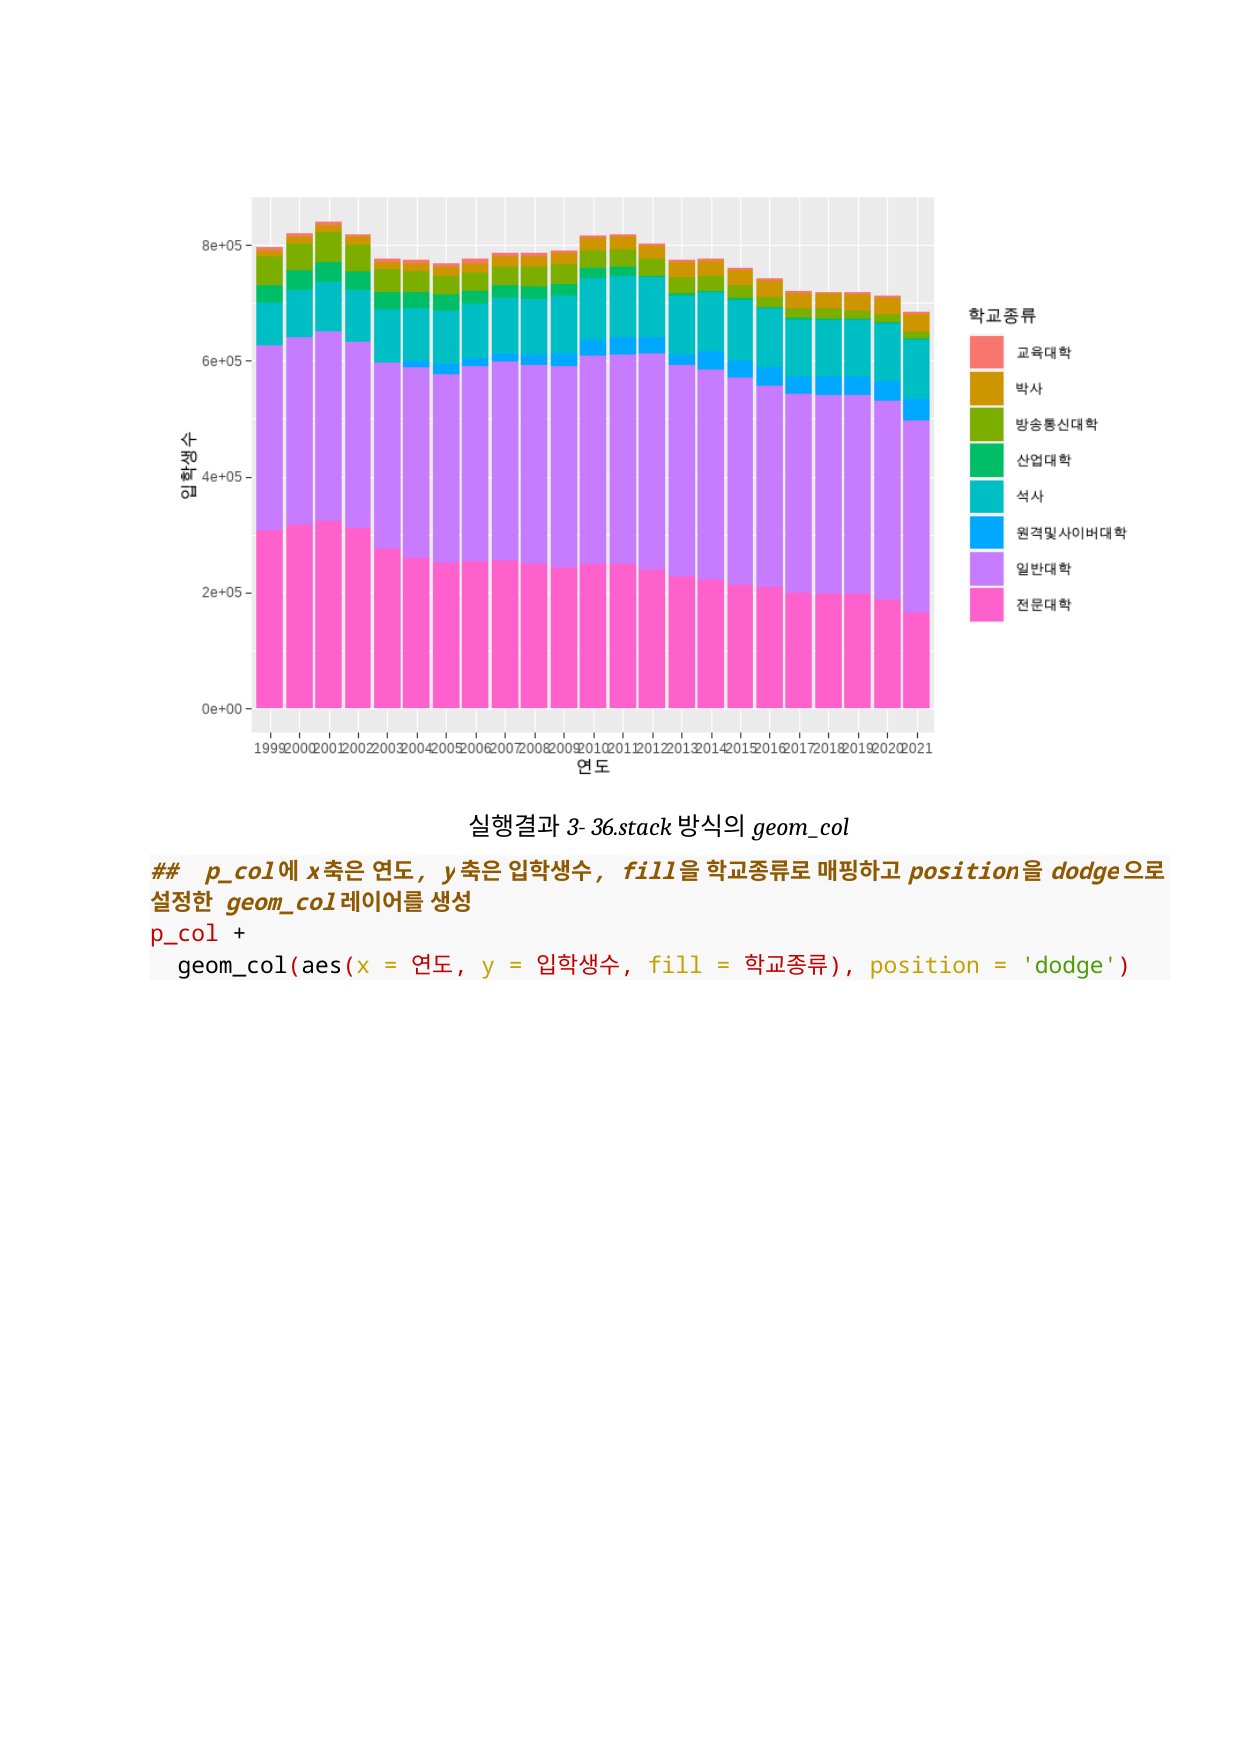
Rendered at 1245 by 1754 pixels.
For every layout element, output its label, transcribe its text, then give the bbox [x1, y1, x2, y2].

text ## p_col에 x축은 연도, y축은 입학생수, fill을 학교종류로 매핑하고 position을 dodge으로 설정한 geom_col레이어를 생성 p_col + geom_col(aes(x = 연도, y = 입학생수, fill = 학교종류), position = 'dodge') [150, 855, 1170, 980]
text 실행결과 3- .stack 방식의 geom_col [150, 808, 1170, 842]
picture [172, 187, 1148, 788]
